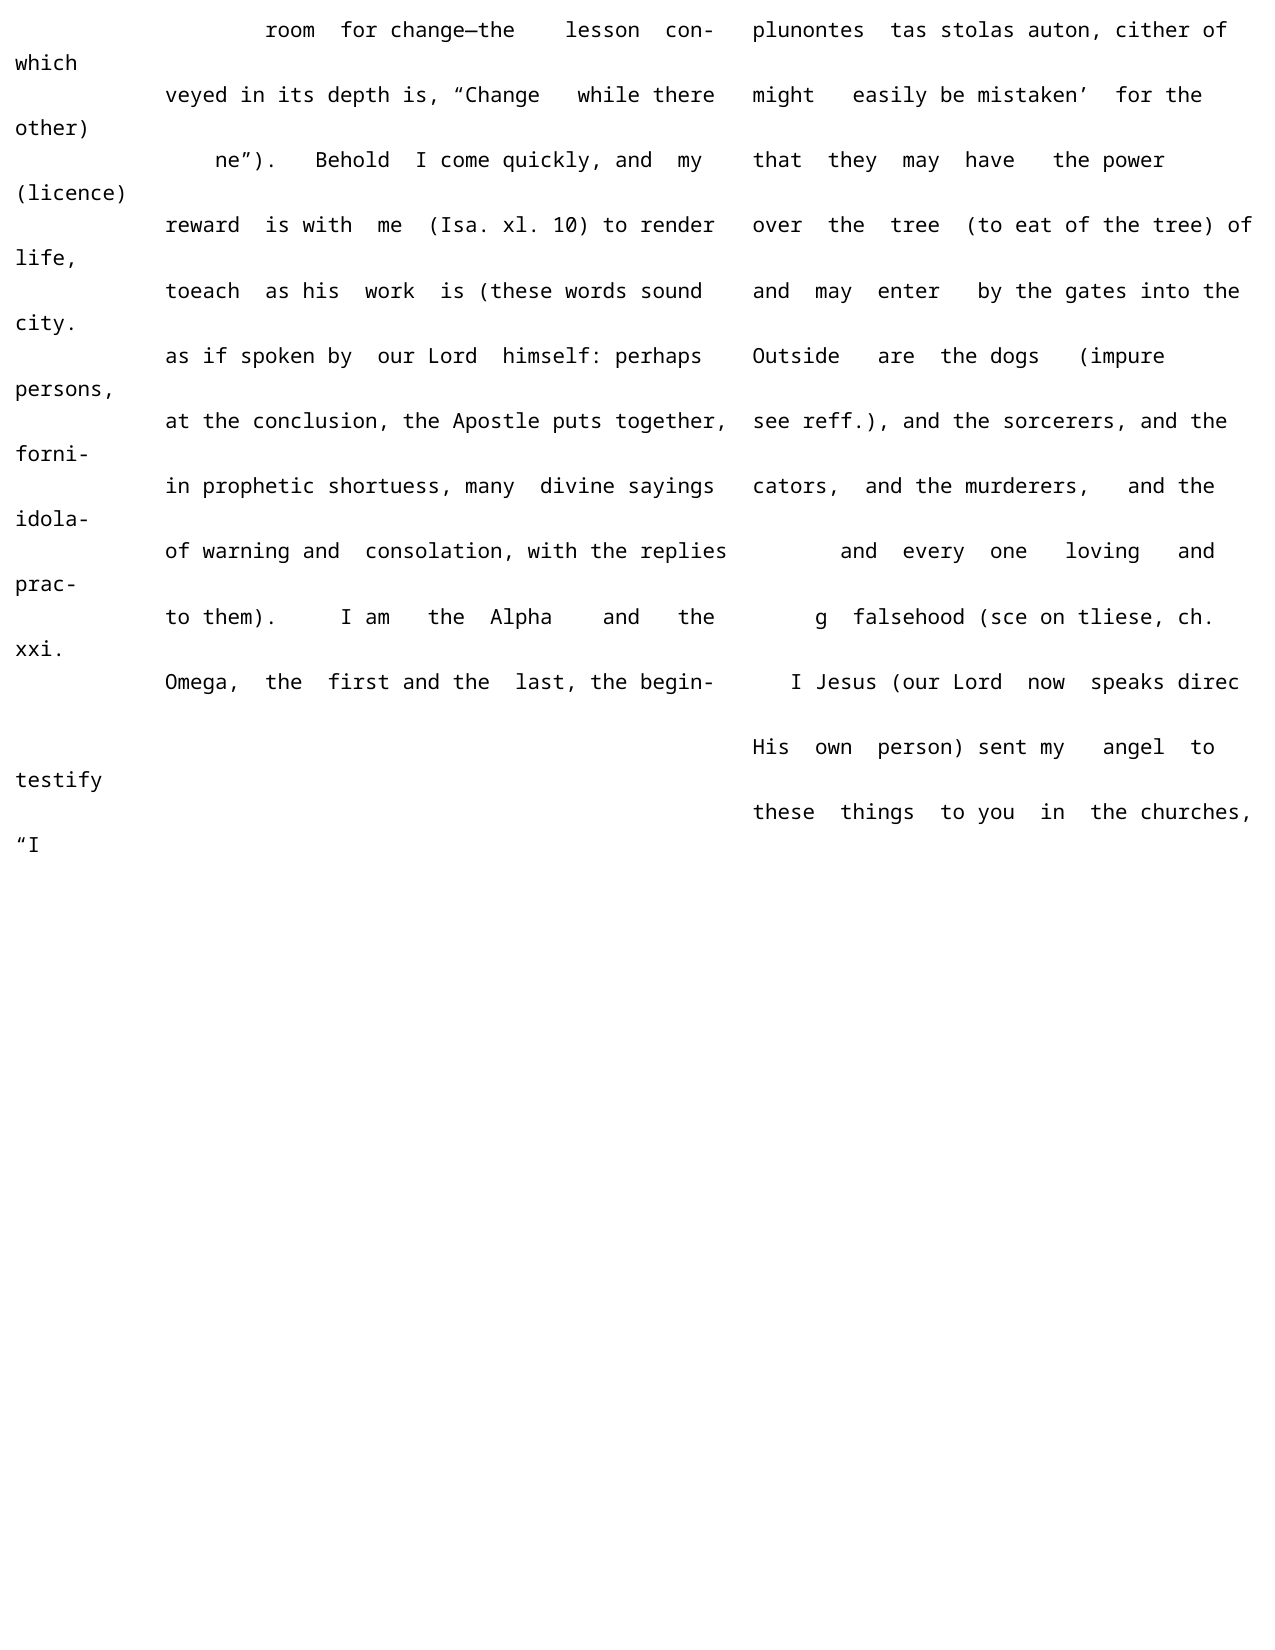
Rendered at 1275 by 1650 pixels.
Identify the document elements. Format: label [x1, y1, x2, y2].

text [15, 15, 1260, 1149]
